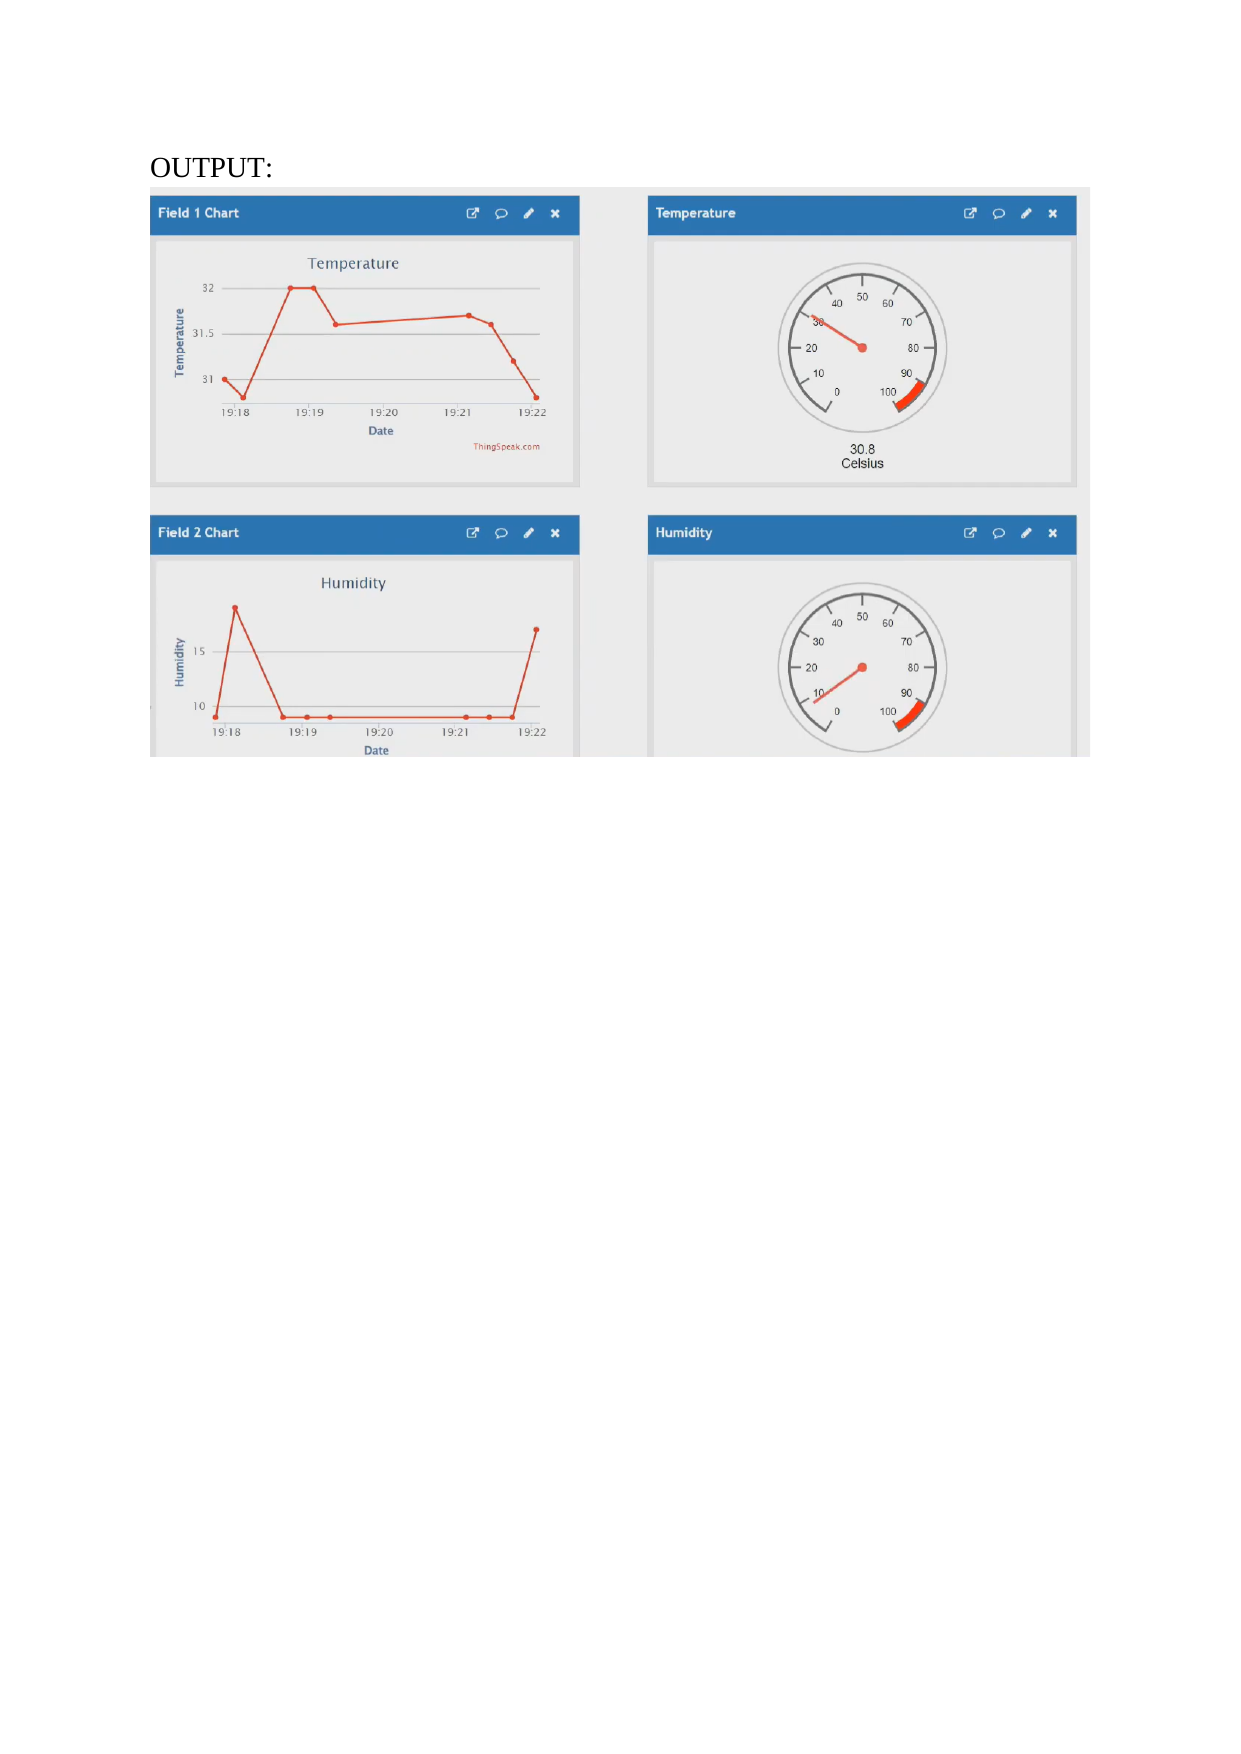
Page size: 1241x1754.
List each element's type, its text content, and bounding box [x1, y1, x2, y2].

text OUTPUT: [150, 150, 1090, 187]
picture [150, 187, 1091, 757]
